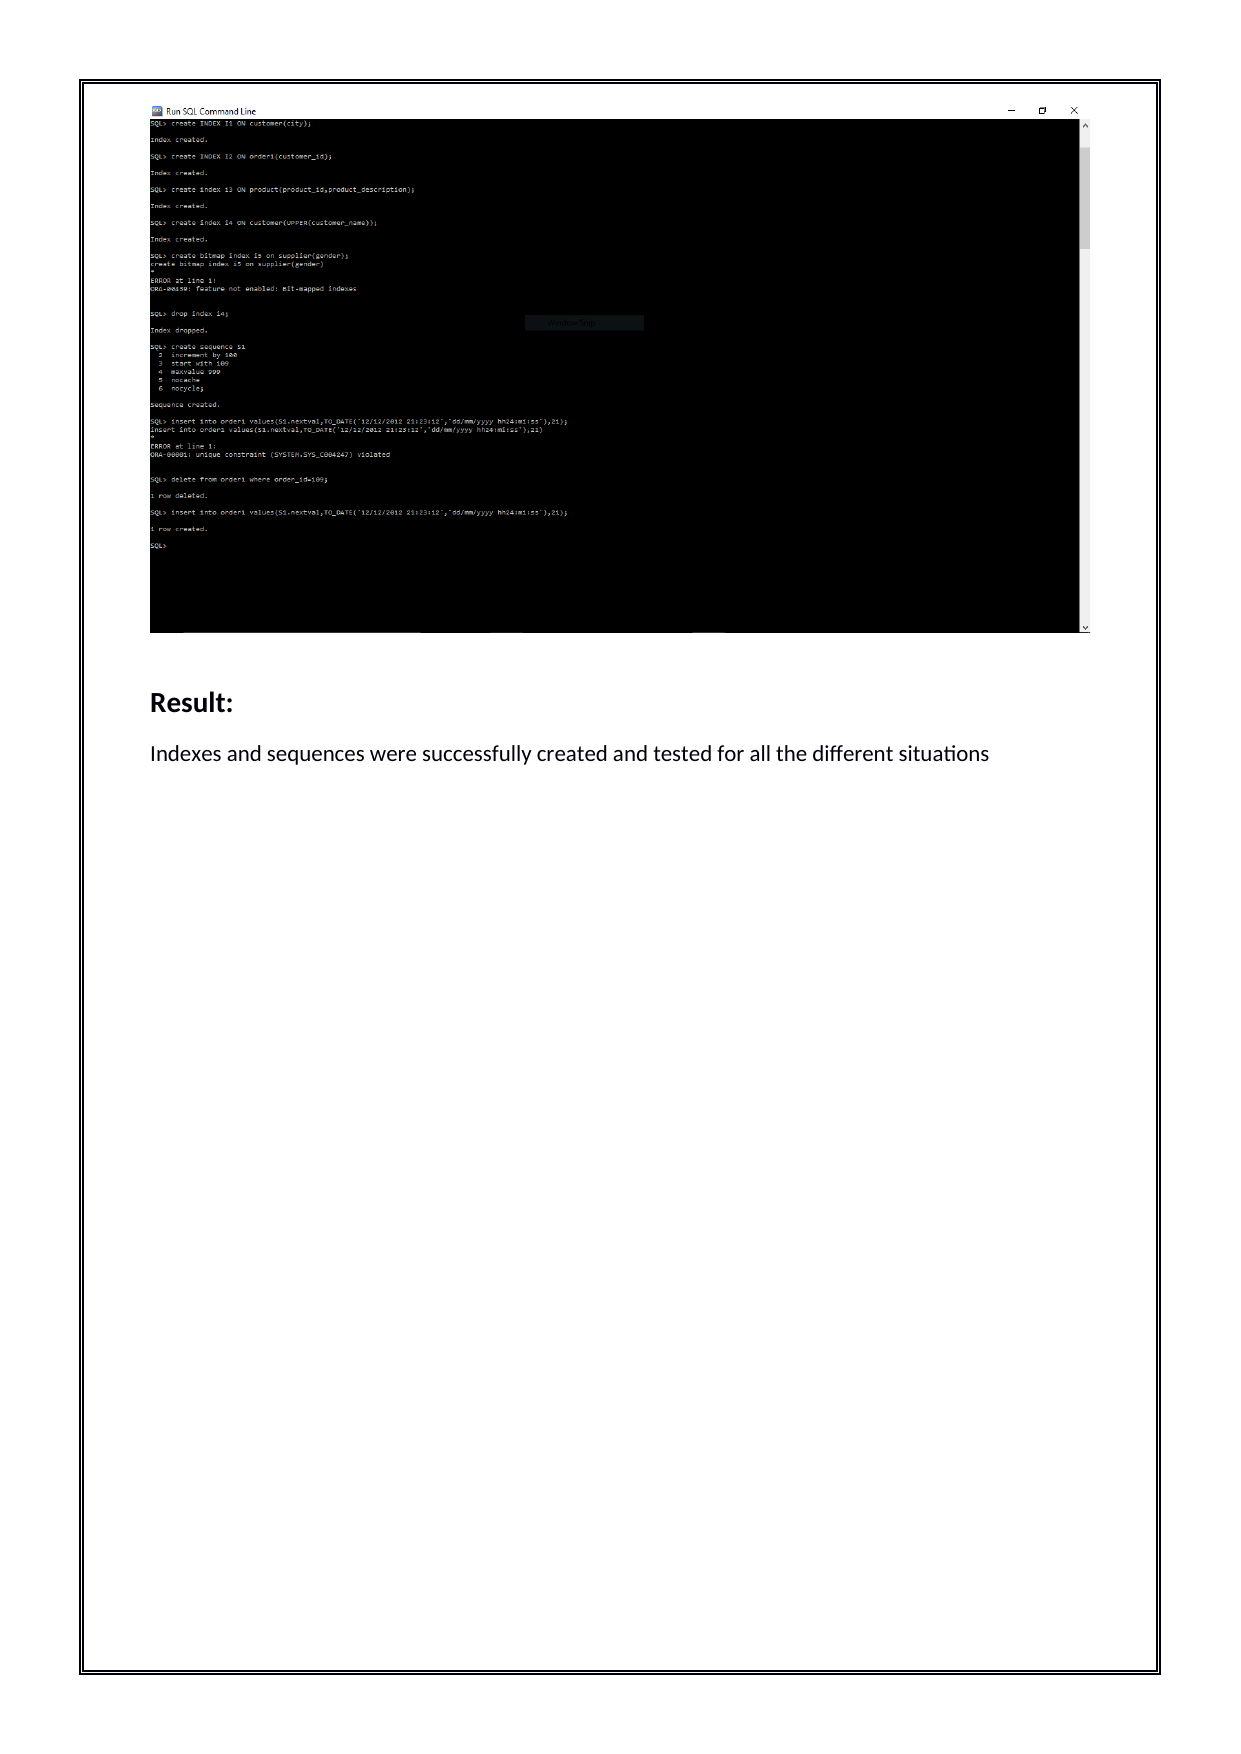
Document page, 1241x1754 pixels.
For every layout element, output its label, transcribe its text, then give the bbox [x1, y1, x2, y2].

picture [150, 103, 1091, 633]
text Result: [150, 684, 1090, 720]
text Indexes and sequences were successfully created and tested for all the different situations [150, 739, 1090, 767]
